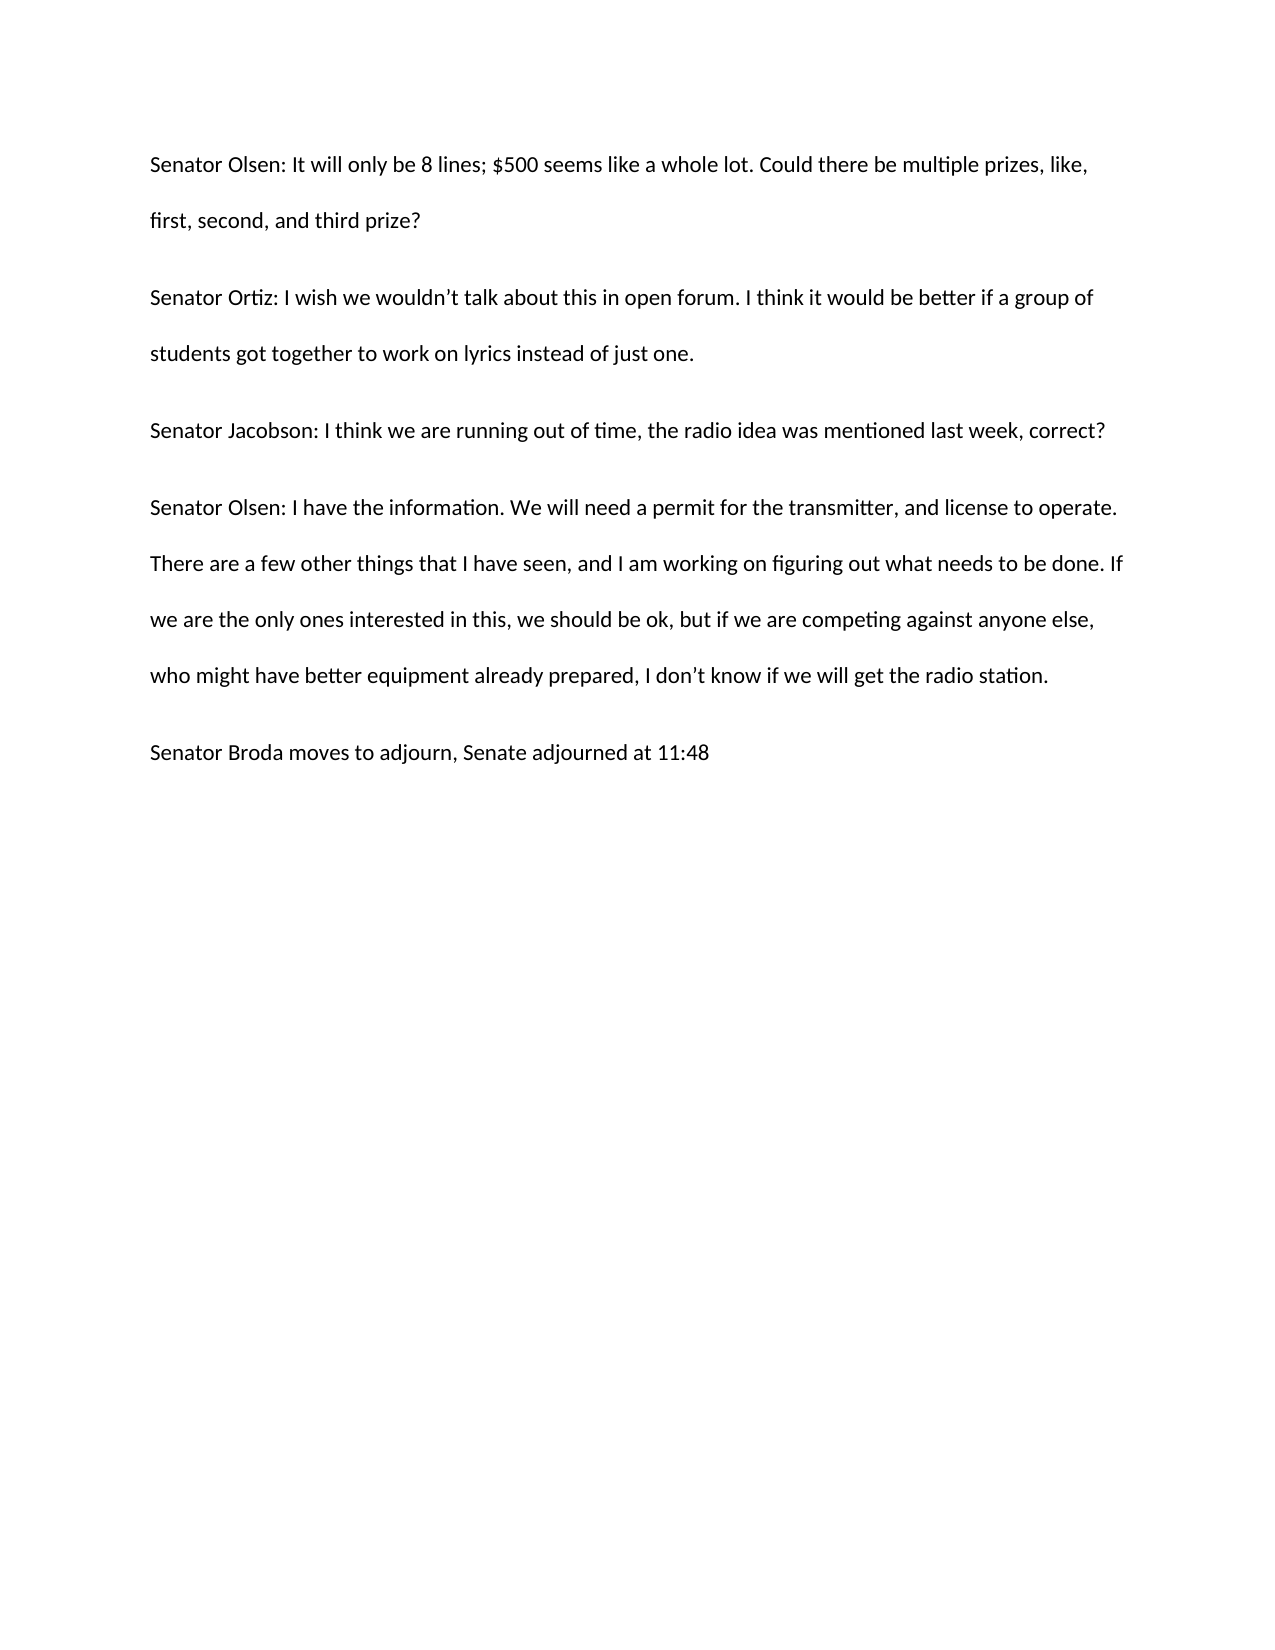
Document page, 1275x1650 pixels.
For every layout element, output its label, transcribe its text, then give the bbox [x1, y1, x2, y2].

text Senator Broda moves to adjourn, Senate adjourned at 11:48 [150, 738, 1125, 766]
text Senator Olsen: I have the information. We will need a permit for the transmitter, and license to operate. There are a few other things that I have seen, and I am working on figuring out what needs to be done. If we are the only ones interested in this, we should be ok, but if we are competing against anyone else, who might have better equipment already prepared, I don’t know if we will get the radio station. [150, 493, 1125, 689]
text Senator Jacobson: I think we are running out of time, the radio idea was mentioned last week, correct? [150, 416, 1125, 444]
text Senator Ortiz: I wish we wouldn’t talk about this in open forum. I think it would be better if a group of students got together to work on lyrics instead of just one. [150, 283, 1125, 367]
text Senator Olsen: It will only be 8 lines; $500 seems like a whole lot. Could there be multiple prizes, like, first, second, and third prize? [150, 150, 1125, 234]
